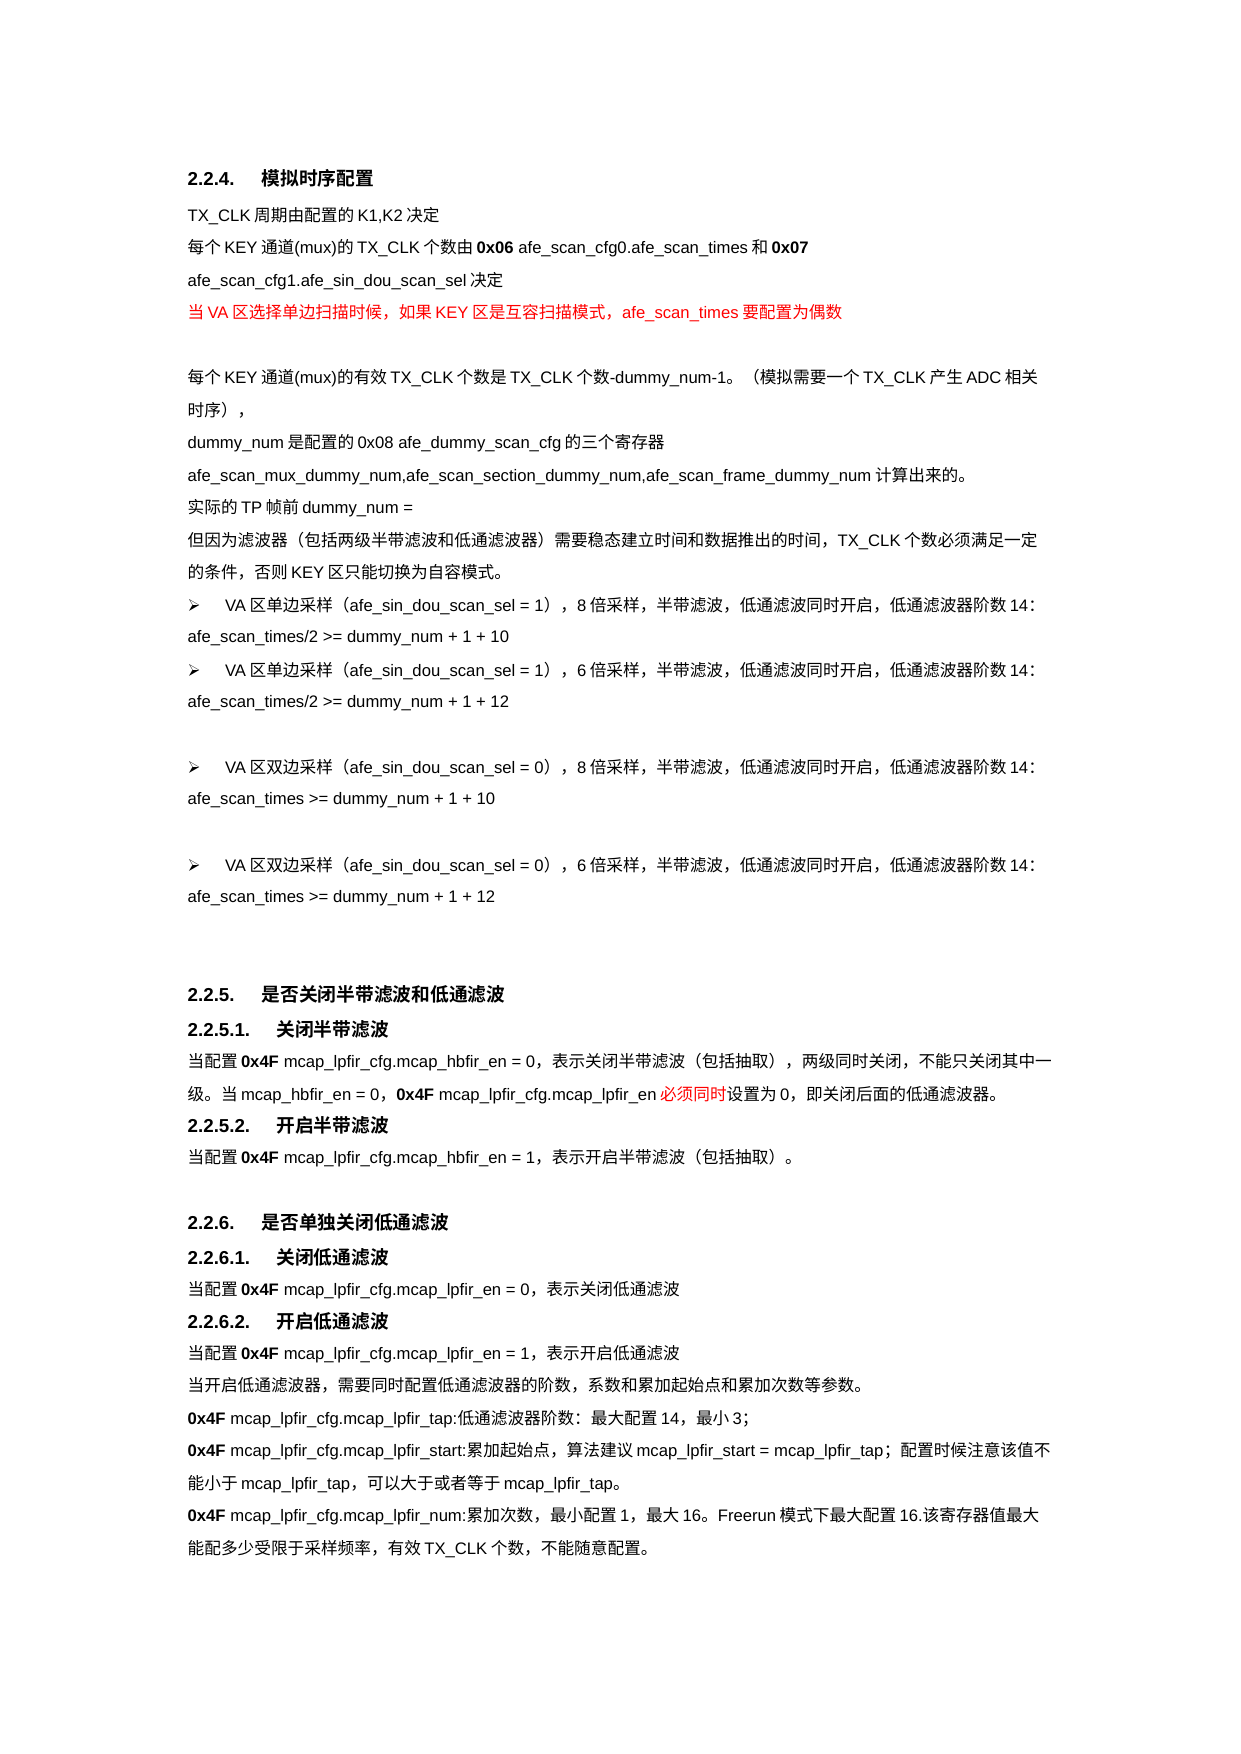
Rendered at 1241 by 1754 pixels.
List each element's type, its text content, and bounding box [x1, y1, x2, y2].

text 每个KEY通道(mux)的有效TX_CLK个数是TX_CLK个数-dummy_num-1。（模拟需要一个TX_CLK产生ADC相关时序）， [187, 360, 1053, 425]
text 但因为滤波器（包括两级半带滤波和低通滤波器）需要稳态建立时间和数据推出的时间，TX_CLK个数必须满足一定的条件，否则KEY区只能切换为自容模式。 [187, 522, 1053, 587]
subtitle 是否关闭半带滤波和低通滤波 [187, 977, 1053, 1007]
list VA区双边采样（afe_sin_dou_scan_sel = 0），6倍采样，半带滤波，低通滤波同时开启，低通滤波器阶数14： [187, 847, 1053, 880]
subtitle 开启低通滤波 [187, 1304, 1053, 1334]
text 0x4F mcap_lpfir_cfg.mcap_lpfir_start:累加起始点，算法建议mcap_lpfir_start = mcap_lpfir_tap；配置时候注意该值不能小于mcap_lpfir_tap，可以大于或者等于mcap_lpfir_tap。 [187, 1433, 1053, 1498]
subtitle 关闭低通滤波 [187, 1241, 1053, 1270]
text afe_scan_times/2 >= dummy_num + 1 + 12 [187, 685, 1053, 717]
list VA区单边采样（afe_sin_dou_scan_sel = 1），8倍采样，半带滤波，低通滤波同时开启，低通滤波器阶数14： [187, 587, 1053, 620]
text dummy_num是配置的0x08 afe_dummy_scan_cfg的三个寄存器 afe_scan_mux_dummy_num,afe_scan_section_dummy_num,afe_scan_frame_dummy_num计算出来的。 [187, 425, 1053, 490]
text 当VA区选择单边扫描时候，如果KEY区是互容扫描模式，afe_scan_times要配置为偶数 [187, 295, 1053, 327]
text TX_CLK周期由配置的K1,K2决定 [187, 197, 1053, 230]
text 当配置0x4F mcap_lpfir_cfg.mcap_lpfir_en = 0，表示关闭低通滤波 [187, 1272, 1053, 1304]
subtitle 开启半带滤波 [187, 1109, 1053, 1138]
subtitle 模拟时序配置 [187, 162, 1053, 191]
subtitle 是否单独关闭低通滤波 [187, 1205, 1053, 1234]
text afe_scan_times >= dummy_num + 1 + 12 [187, 880, 1053, 912]
text 当配置0x4F mcap_lpfir_cfg.mcap_hbfir_en = 0，表示关闭半带滤波（包括抽取），两级同时关闭，不能只关闭其中一级。当mcap_hbfir_en = 0，0x4F mcap_lpfir_cfg.mcap_lpfir_en必须同时设置为0，即关闭后面的低通滤波器。 [187, 1044, 1053, 1109]
text 当开启低通滤波器，需要同时配置低通滤波器的阶数，系数和累加起始点和累加次数等参数。 [187, 1368, 1053, 1401]
text 当配置0x4F mcap_lpfir_cfg.mcap_hbfir_en = 1，表示开启半带滤波（包括抽取）。 [187, 1140, 1053, 1173]
text 每个KEY通道(mux)的TX_CLK个数由0x06 afe_scan_cfg0.afe_scan_times和0x07 afe_scan_cfg1.afe_sin_dou_scan_sel决定 [187, 230, 1053, 295]
list VA区单边采样（afe_sin_dou_scan_sel = 1），6倍采样，半带滤波，低通滤波同时开启，低通滤波器阶数14： [187, 652, 1053, 685]
text afe_scan_times >= dummy_num + 1 + 10 [187, 782, 1053, 815]
text 实际的TP帧前dummy_num = [187, 490, 1053, 522]
text afe_scan_times/2 >= dummy_num + 1 + 10 [187, 620, 1053, 652]
subtitle 关闭半带滤波 [187, 1013, 1053, 1042]
text 0x4F mcap_lpfir_cfg.mcap_lpfir_tap:低通滤波器阶数：最大配置14，最小3； [187, 1401, 1053, 1433]
list VA区双边采样（afe_sin_dou_scan_sel = 0），8倍采样，半带滤波，低通滤波同时开启，低通滤波器阶数14： [187, 750, 1053, 782]
text 当配置0x4F mcap_lpfir_cfg.mcap_lpfir_en = 1，表示开启低通滤波 [187, 1336, 1053, 1368]
text 0x4F mcap_lpfir_cfg.mcap_lpfir_num:累加次数，最小配置1，最大16。Freerun模式下最大配置16.该寄存器值最大能配多少受限于采样频率，有效TX_CLK个数，不能随意配置。 [187, 1498, 1053, 1563]
